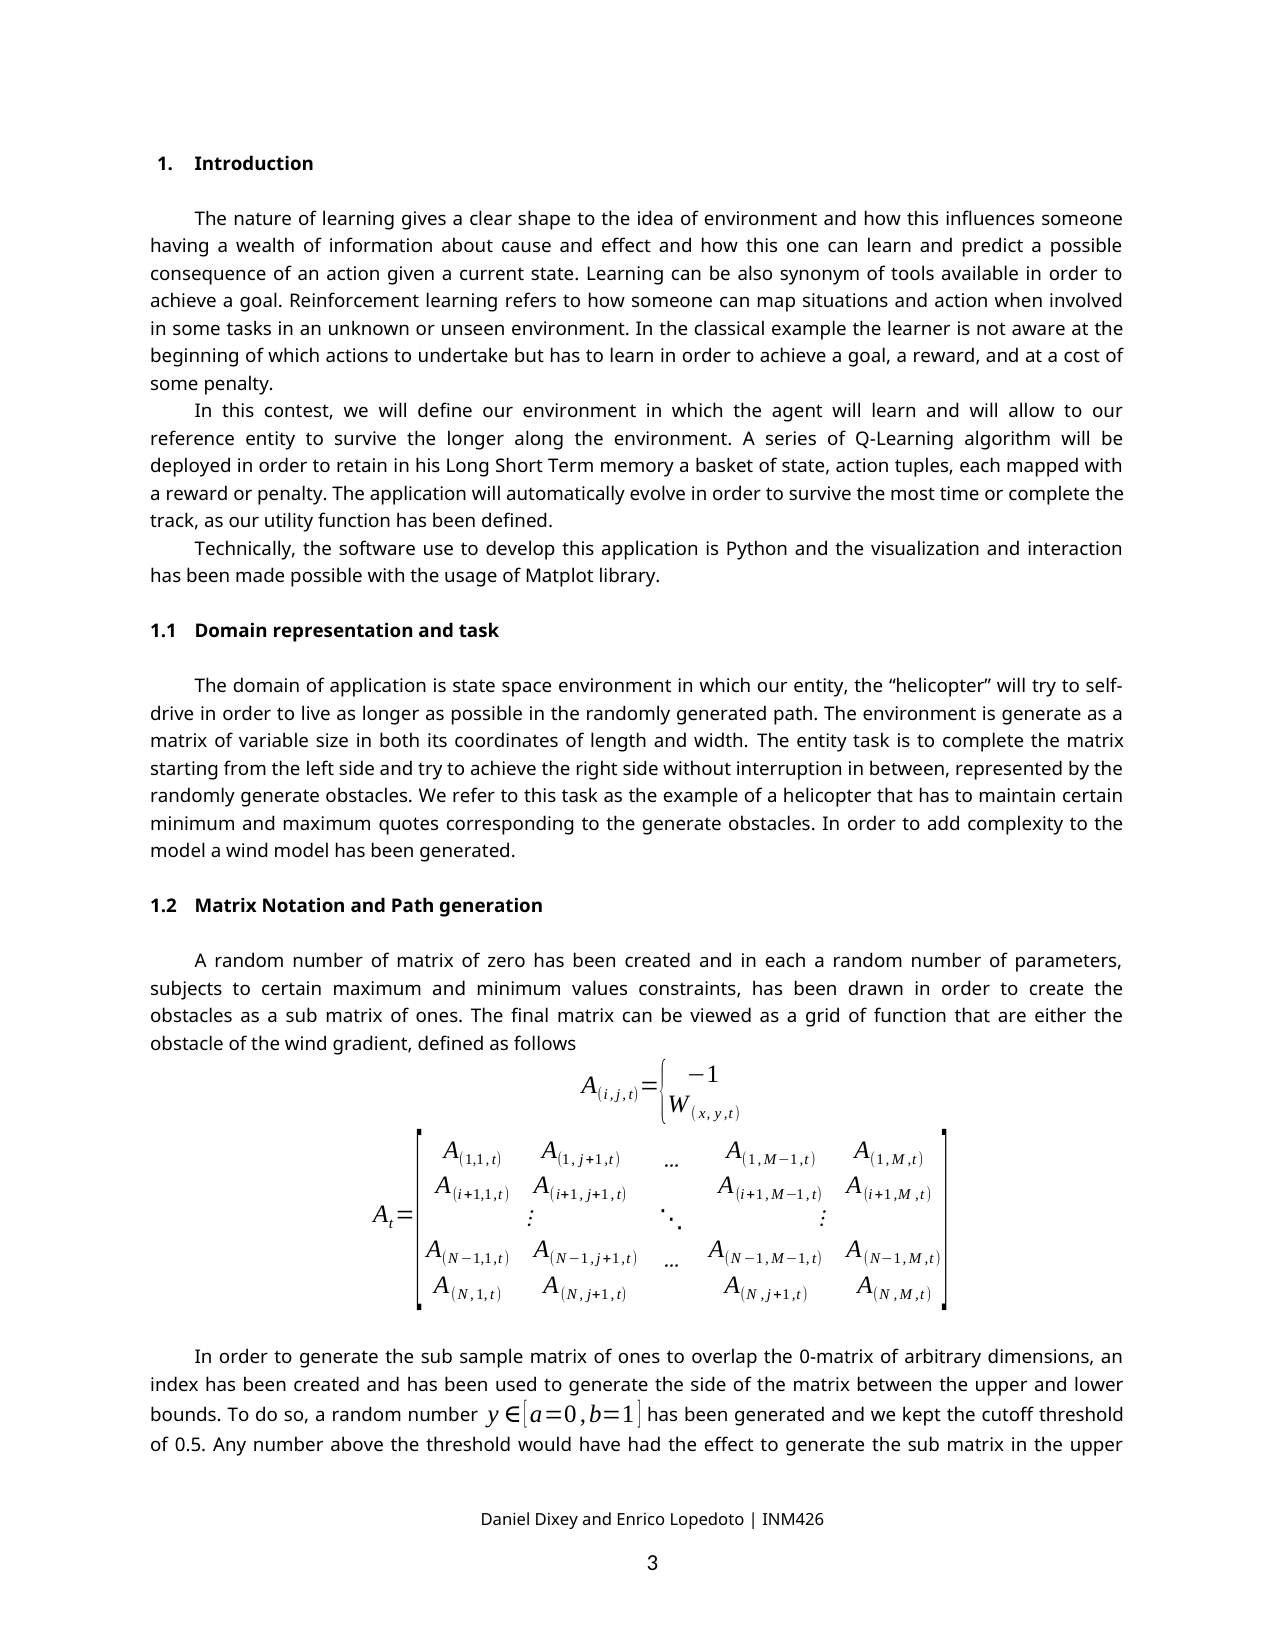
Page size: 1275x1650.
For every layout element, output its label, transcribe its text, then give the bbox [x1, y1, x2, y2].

text Technically, the software use to develop this application is Python and the visualization and interaction has been made possible with the usage of Matplot library. [150, 535, 1124, 588]
list Domain representation and task [150, 617, 1124, 643]
list A random number of matrix of zero has been created and in each a random number of parameters, subjects to certain maximum and minimum values constraints, has been drawn in order to create the obstacles as a sub matrix of ones. The final matrix can be viewed as a grid of function that are either the obstacle of the wind gradient, defined as follows [150, 947, 1124, 1056]
text The nature of learning gives a clear shape to the idea of environment and how this influences someone having a wealth of information about cause and effect and how this one can learn and predict a possible consequence of an action given a current state. Learning can be also synonym of tools available in order to achieve a goal. Reinforcement learning refers to how someone can map situations and action when involved in some tasks in an unknown or unseen environment. In the classical example the learner is not aware at the beginning of which actions to undertake but has to learn in order to achieve a goal, a reward, and at a cost of some penalty. [150, 205, 1124, 396]
text In this contest, we will define our environment in which the agent will learn and will allow to our reference entity to survive the longer along the environment. A series of Q-Learning algorithm will be deployed in order to retain in his Long Short Term memory a basket of state, action tuples, each mapped with a reward or penalty. The application will automatically evolve in order to survive the most time or complete the track, as our utility function has been defined. [150, 397, 1124, 533]
list Introduction [157, 150, 1124, 176]
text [150, 1343, 1124, 1456]
list Matrix Notation and Path generation [150, 892, 1124, 918]
text The domain of application is state space environment in which our entity, the “helicopter” will try to self-drive in order to live as longer as possible in the randomly generated path. The environment is generate as a matrix of variable size in both its coordinates of length and width. The entity task is to complete the matrix starting from the left side and try to achieve the right side without interruption in between, represented by the randomly generate obstacles. We refer to this task as the example of a helicopter that has to maintain certain minimum and maximum quotes corresponding to the generate obstacles. In order to add complexity to the model a wind model has been generated. [150, 672, 1124, 863]
